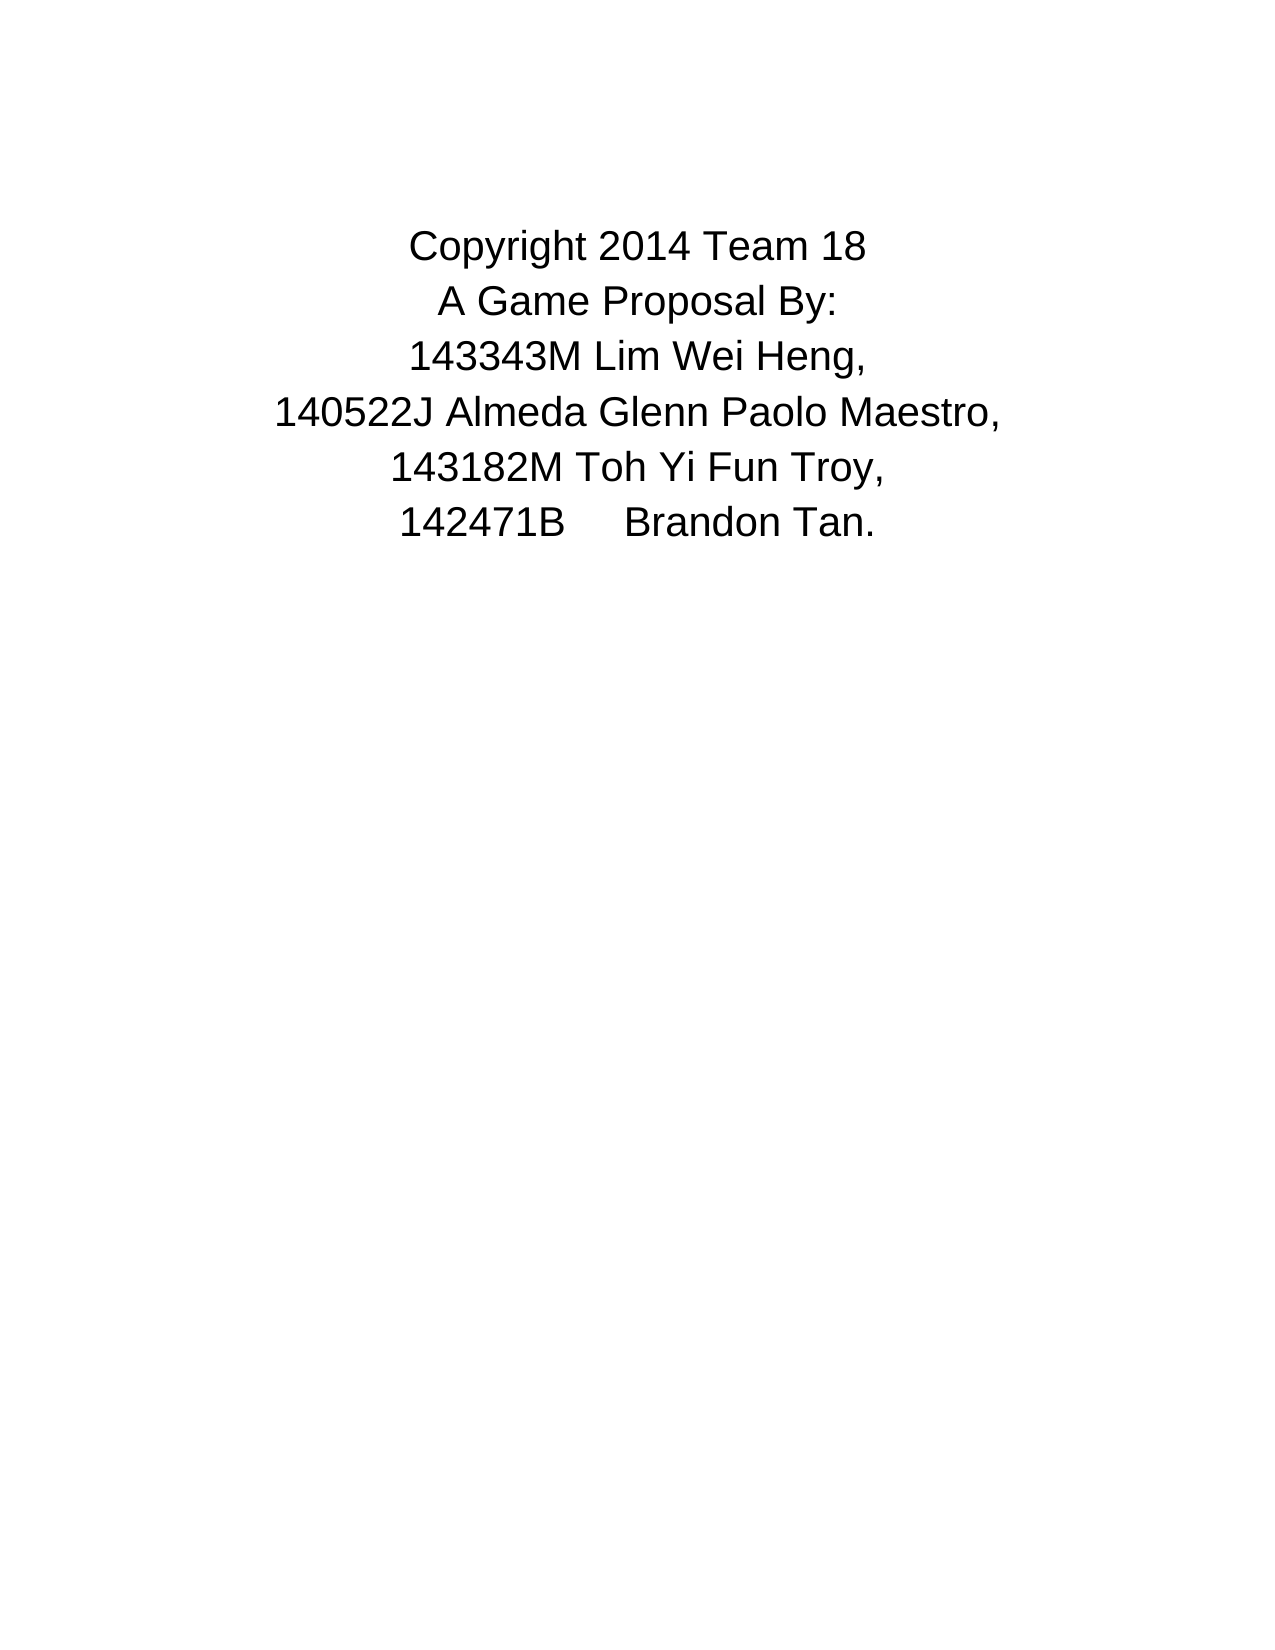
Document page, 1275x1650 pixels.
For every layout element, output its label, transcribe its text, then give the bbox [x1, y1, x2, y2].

text 140522J Almeda Glenn Paolo Maestro, [150, 387, 1125, 435]
text 142471B Brandon Tan. [150, 497, 1125, 545]
text Copyright 2014 Team 18 [150, 222, 1125, 269]
text 143182M Toh Yi Fun Troy, [150, 442, 1125, 490]
text A Game Proposal By: [150, 277, 1125, 324]
text 143343M Lim Wei Heng, [150, 332, 1125, 380]
